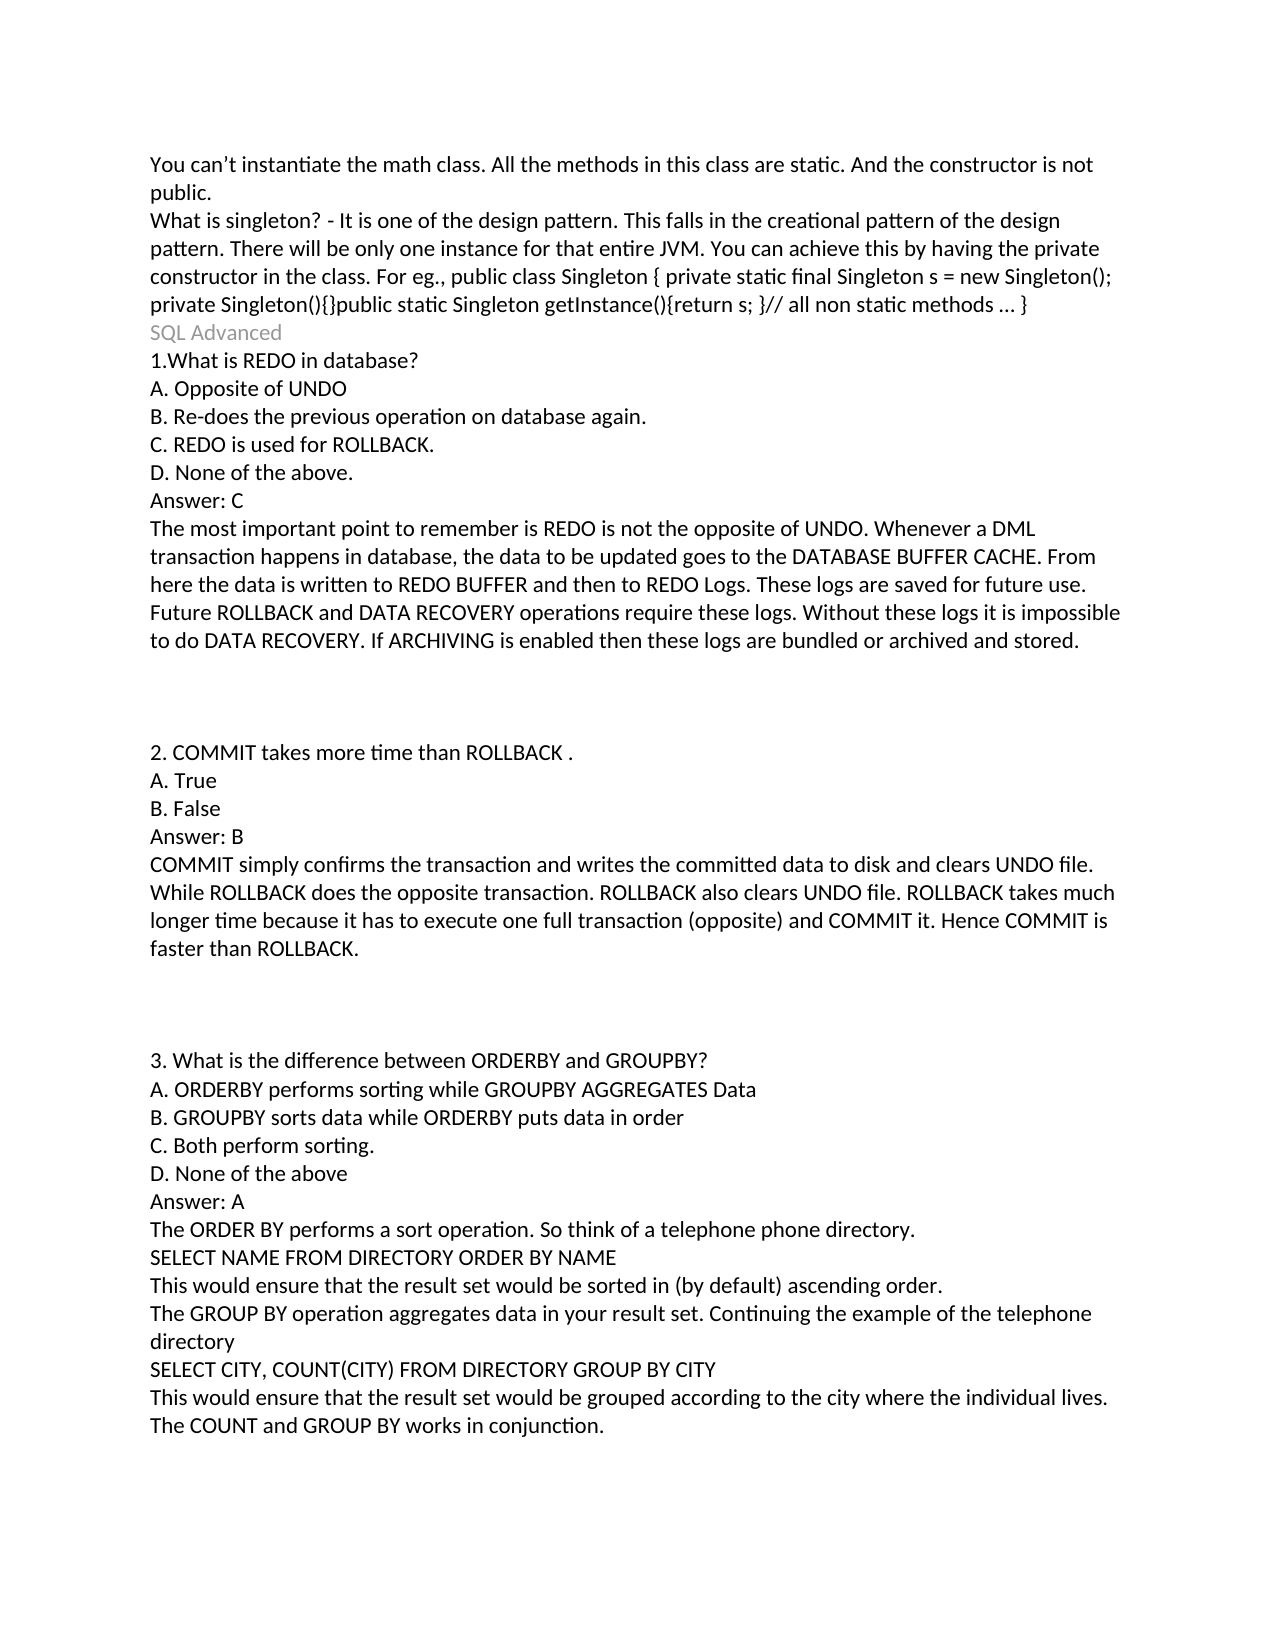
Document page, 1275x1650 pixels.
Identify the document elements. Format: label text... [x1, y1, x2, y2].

text What is singleton? - It is one of the design pattern. This falls in the creational pattern of the design pattern. There will be only one instance for that entire JVM. You can achieve this by having the private constructor in the class. For eg., public class Singleton { private static final Singleton s = new Singleton(); private Singleton(){}public static Singleton getInstance(){return s; }// all non static methods … } [150, 206, 1125, 318]
text 2. COMMIT takes more time than ROLLBACK . [150, 682, 1125, 766]
text A. ORDERBY performs sorting while GROUPBY AGGREGATES Data [150, 1075, 1125, 1103]
text 1.What is REDO in database? [150, 346, 1125, 374]
text A. True B. False Answer: B COMMIT simply confirms the transaction and writes the committed data to disk and clears UNDO file. While ROLLBACK does the opposite transaction. ROLLBACK also clears UNDO file. ROLLBACK takes much longer time because it has to execute one full transaction (opposite) and COMMIT it. Hence COMMIT is faster than ROLLBACK. [150, 766, 1125, 963]
text B. GROUPBY sorts data while ORDERBY puts data in order C. Both perform sorting. D. None of the above Answer: A The ORDER BY performs a sort operation. So think of a telephone phone directory. SELECT NAME FROM DIRECTORY ORDER BY NAME This would ensure that the result set would be sorted in (by default) ascending order. The GROUP BY operation aggregates data in your result set. Continuing the example of the telephone directory SELECT CITY, COUNT(CITY) FROM DIRECTORY GROUP BY CITY This would ensure that the result set would be grouped according to the city where the individual lives. The COUNT and GROUP BY works in conjunction. [150, 1103, 1125, 1439]
text 3. What is the difference between ORDERBY and GROUPBY? [150, 991, 1125, 1075]
text You can’t instantiate the math class. All the methods in this class are static. And the constructor is not public. [150, 150, 1125, 206]
text SQL Advanced [150, 318, 1125, 346]
text A. Opposite of UNDO B. Re-does the previous operation on database again. C. REDO is used for ROLLBACK. D. None of the above. Answer: C The most important point to remember is REDO is not the opposite of UNDO. Whenever a DML transaction happens in database, the data to be updated goes to the DATABASE BUFFER CACHE. From here the data is written to REDO BUFFER and then to REDO Logs. These logs are saved for future use. Future ROLLBACK and DATA RECOVERY operations require these logs. Without these logs it is impossible to do DATA RECOVERY. If ARCHIVING is enabled then these logs are bundled or archived and stored. [150, 374, 1125, 654]
